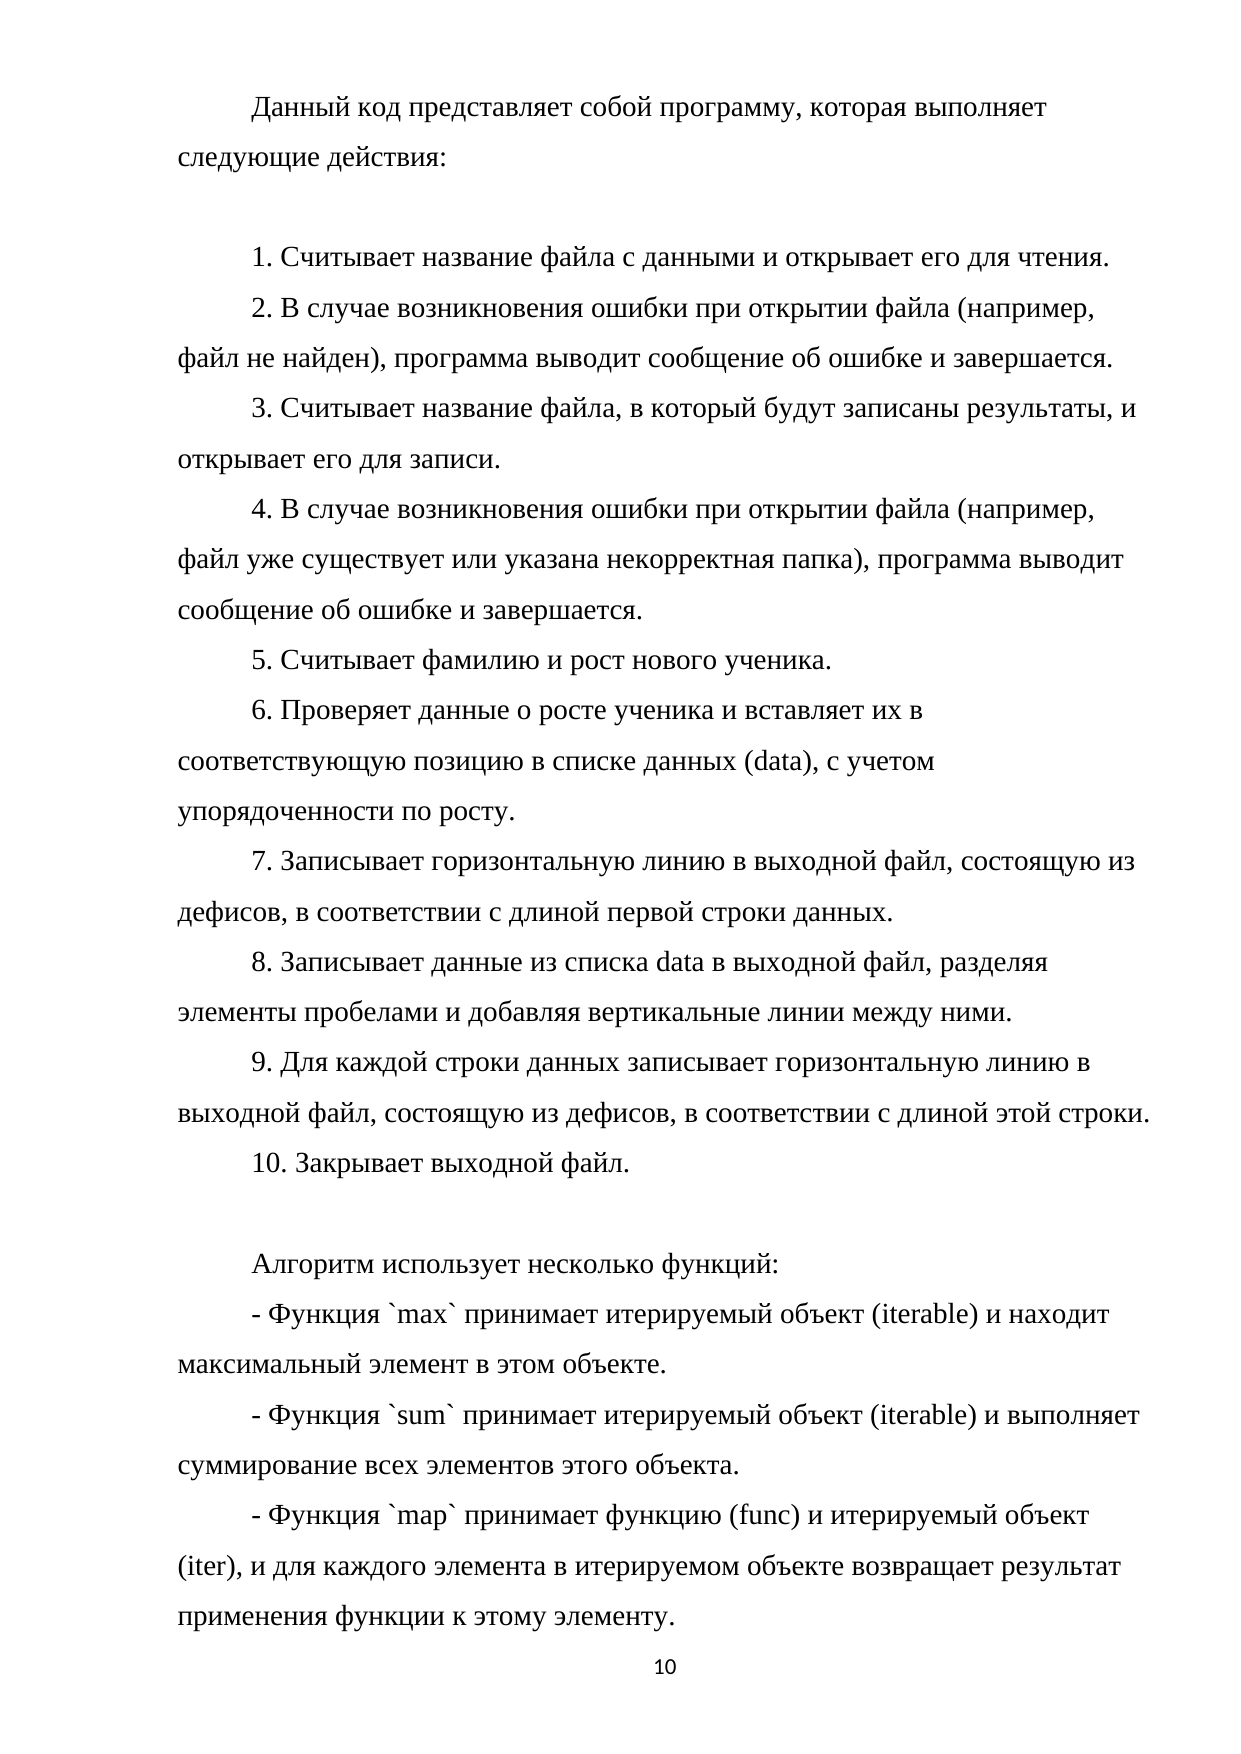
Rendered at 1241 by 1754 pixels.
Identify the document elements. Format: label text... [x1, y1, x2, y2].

text - Функция `sum` принимает итерируемый объект (iterable) и выполняет суммирование всех элементов этого объекта. [177, 1397, 1152, 1481]
text 6. Проверяет данные о росте ученика и вставляет их в соответствующую позицию в списке данных (data), с учетом упорядоченности по росту. [177, 692, 1152, 827]
text 7. Записывает горизонтальную линию в выходной файл, состоящую из дефисов, в соответствии с длиной первой строки данных. [177, 843, 1152, 927]
text 3. Считывает название файла, в который будут записаны результаты, и открывает его для записи. [177, 391, 1152, 474]
text Данный код представляет собой программу, которая выполняет следующие действия: [177, 89, 1152, 172]
text Алгоритм использует несколько функций: [177, 1246, 1152, 1279]
text 1. Считывает название файла с данными и открывает его для чтения. [177, 239, 1152, 273]
text 2. В случае возникновения ошибки при открытии файла (например, файл не найден), программа выводит сообщение об ошибке и завершается. [177, 290, 1152, 374]
text 9. Для каждой строки данных записывает горизонтальную линию в выходной файл, состоящую из дефисов, в соответствии с длиной этой строки. [177, 1044, 1152, 1128]
text 5. Считывает фамилию и рост нового ученика. [177, 642, 1152, 676]
text 8. Записывает данные из списка data в выходной файл, разделяя элементы пробелами и добавляя вертикальные линии между ними. [177, 944, 1152, 1028]
text 4. В случае возникновения ошибки при открытии файла (например, файл уже существует или указана некорректная папка), программа выводит сообщение об ошибке и завершается. [177, 491, 1152, 625]
text 10. Закрывает выходной файл. [177, 1145, 1152, 1179]
text - Функция `max` принимает итерируемый объект (iterable) и находит максимальный элемент в этом объекте. [177, 1296, 1152, 1380]
text - Функция `map` принимает функцию (func) и итерируемый объект (iter), и для каждого элемента в итерируемом объекте возвращает результат применения функции к этому элементу. [177, 1497, 1152, 1632]
